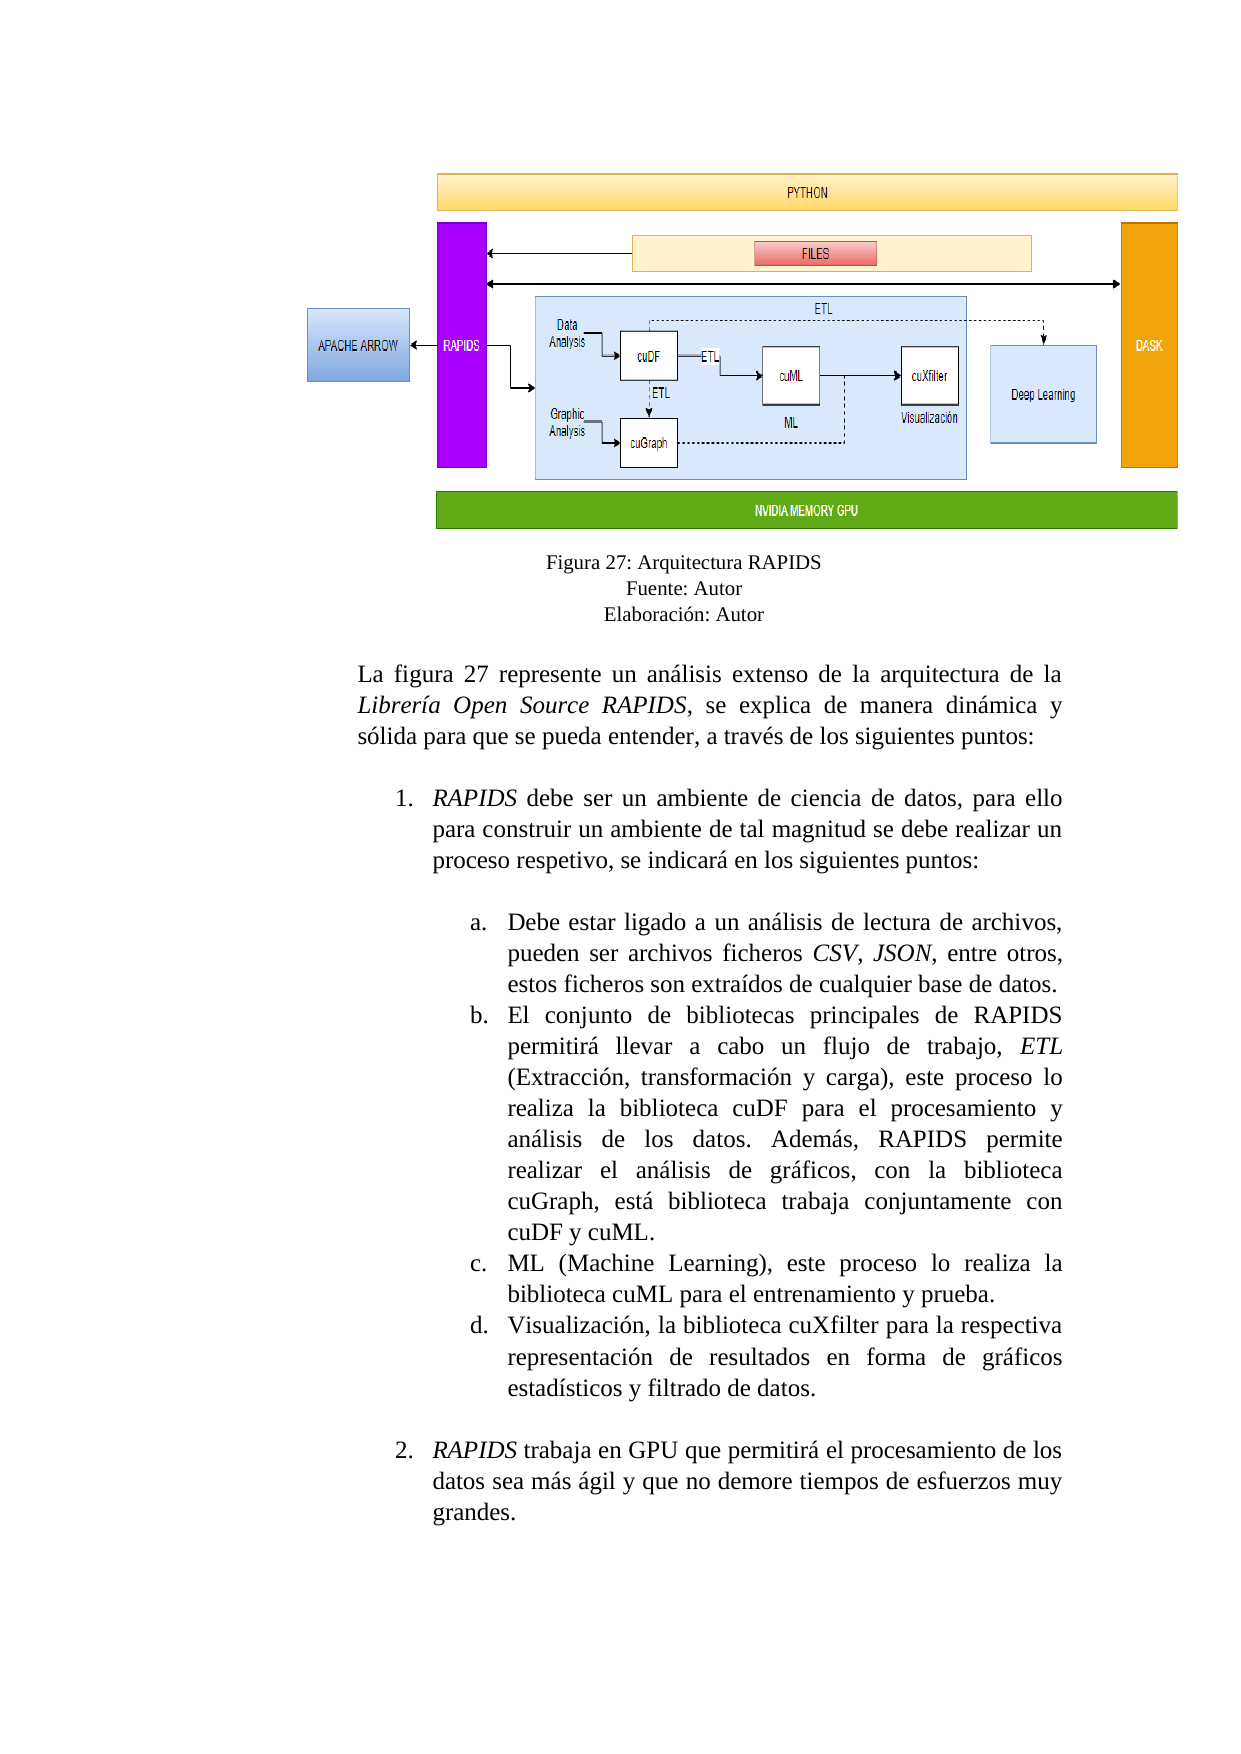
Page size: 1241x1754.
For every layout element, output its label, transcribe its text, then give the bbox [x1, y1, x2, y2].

picture [304, 147, 1191, 548]
list Fuente: Autor [305, 576, 1063, 600]
list ML (Machine Learning), este proceso lo realiza la biblioteca cuML para el entrenamiento y prueba. [470, 1248, 1063, 1308]
list RAPIDS trabaja en GPU que permitirá el procesamiento de los datos sea más ágil y que no demore tiempos de esfuerzos muy grandes. [395, 1435, 1063, 1526]
list RAPIDS debe ser un ambiente de ciencia de datos, para ello para construir un ambiente de tal magnitud se debe realizar un proceso respetivo, se indicará en los siguientes puntos: [395, 783, 1063, 874]
list Elaboración: Autor [305, 602, 1063, 626]
list Visualización, la biblioteca cuXfilter para la respectiva representación de resultados en forma de gráficos estadísticos y filtrado de datos. [470, 1311, 1063, 1401]
list Debe estar ligado a un análisis de lectura de archivos, pueden ser archivos ficheros CSV, JSON, entre otros, estos ficheros son extraídos de cualquier base de datos. [470, 907, 1063, 998]
list Figura 27: Arquitectura RAPIDS [305, 550, 1063, 574]
list La figura 27 represente un análisis extenso de la arquitectura de la Librería Open Source RAPIDS, se explica de manera dinámica y sólida para que se pueda entender, a través de los siguientes puntos: [357, 659, 1063, 749]
list El conjunto de bibliotecas principales de RAPIDS permitirá llevar a cabo un flujo de trabajo, ETL (Extracción, transformación y carga), este proceso lo realiza la biblioteca cuDF para el procesamiento y análisis de los datos. Además, RAPIDS permite realizar el análisis de gráficos, con la biblioteca cuGraph, está biblioteca trabaja conjuntamente con cuDF y cuML. [470, 1000, 1063, 1246]
